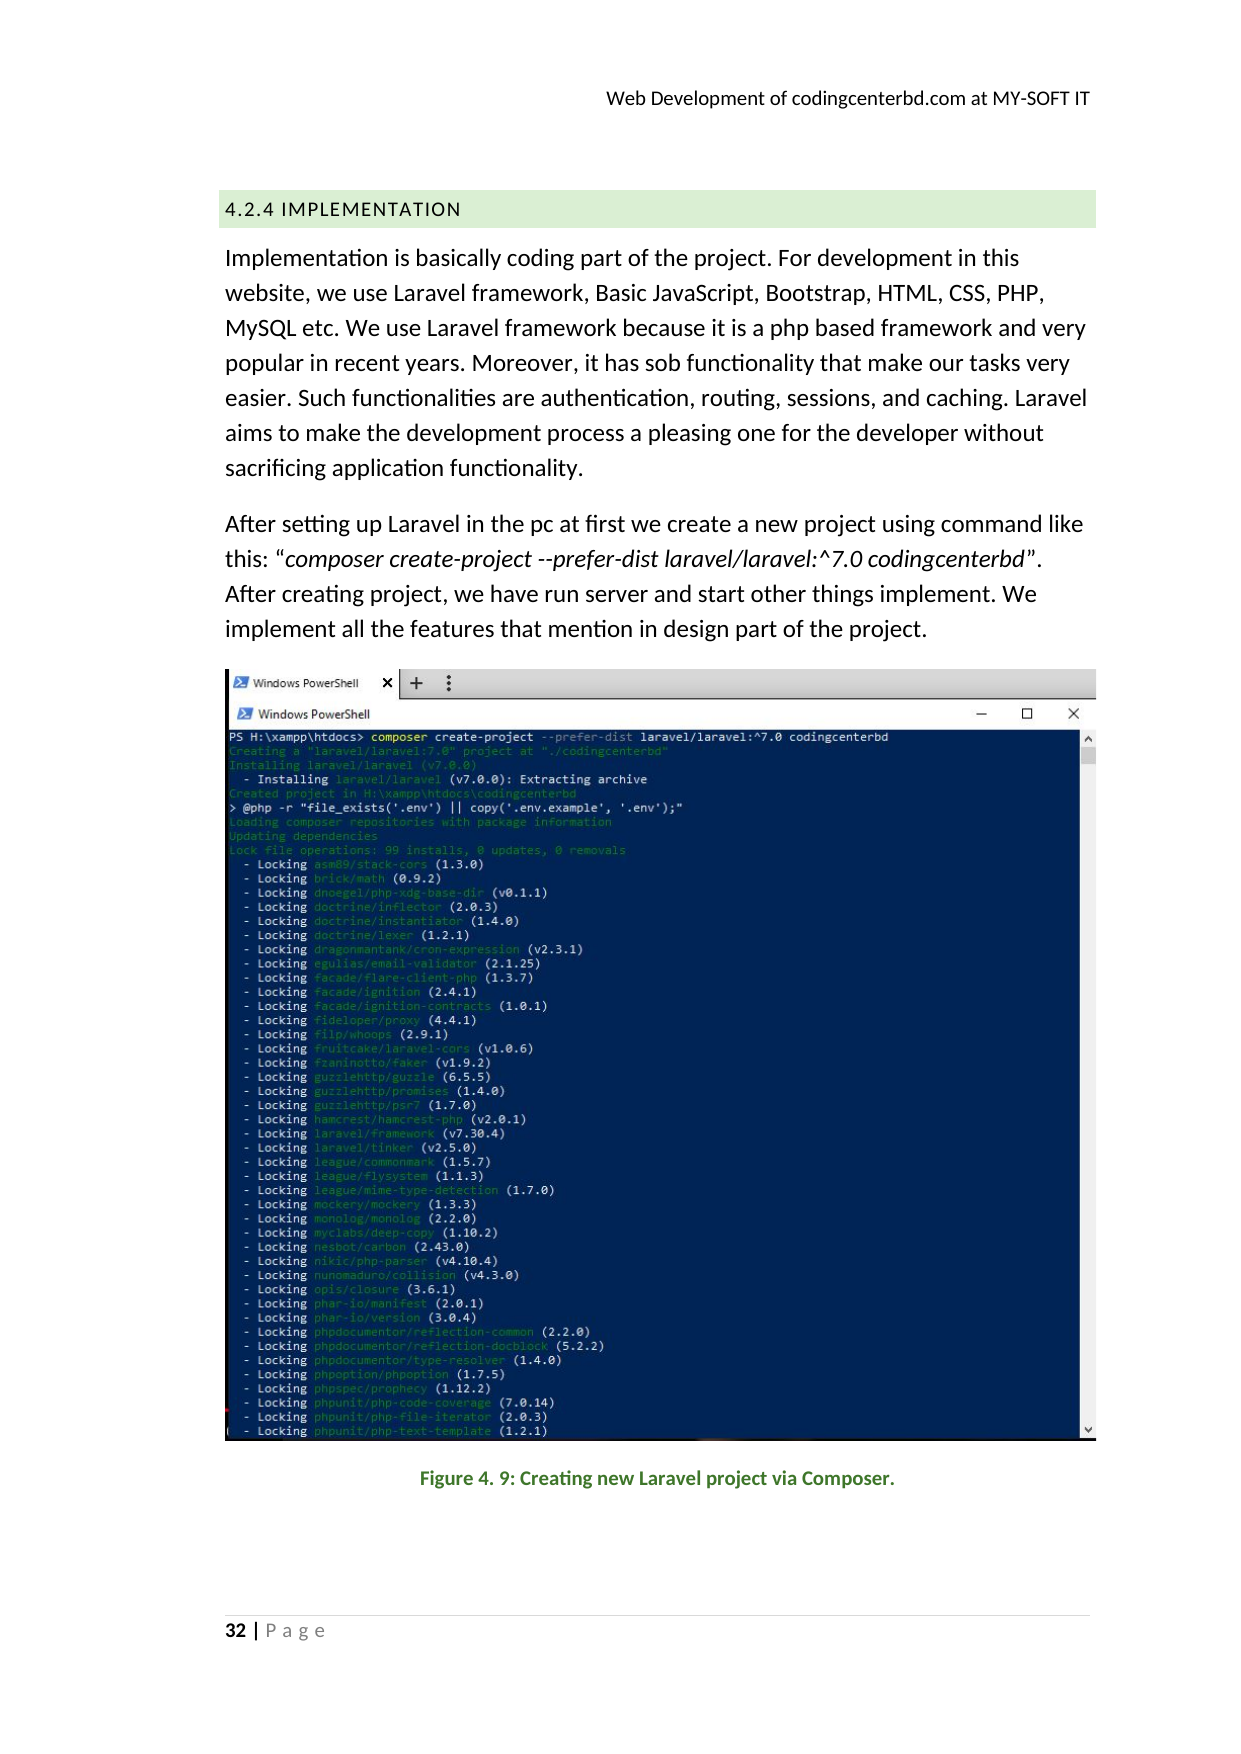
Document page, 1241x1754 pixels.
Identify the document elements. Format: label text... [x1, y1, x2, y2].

text Implementation is basically coding part of the project. For development in this website, we use Laravel framework, Basic JavaScript, Bootstrap, HTML, CSS, PHP, MySQL etc. We use Laravel framework because it is a php based framework and very popular in recent years. Moreover, it has sob functionality that make our tasks very easier. Such functionalities are authentication, routing, sessions, and caching. Laravel aims to make the development process a pleasing one for the developer without sacrificing application functionality. [225, 242, 1090, 483]
picture [225, 669, 1097, 1441]
subtitle 4.2.4 Implementation [225, 197, 1090, 222]
text After setting up Laravel in the pc at first we create a new project using command like this: “composer create-project --prefer-dist laravel/laravel:^7.0 codingcenterbd”. After creating project, we have run server and start other things implement. We implement all the features that mention in design part of the project. [225, 508, 1090, 644]
